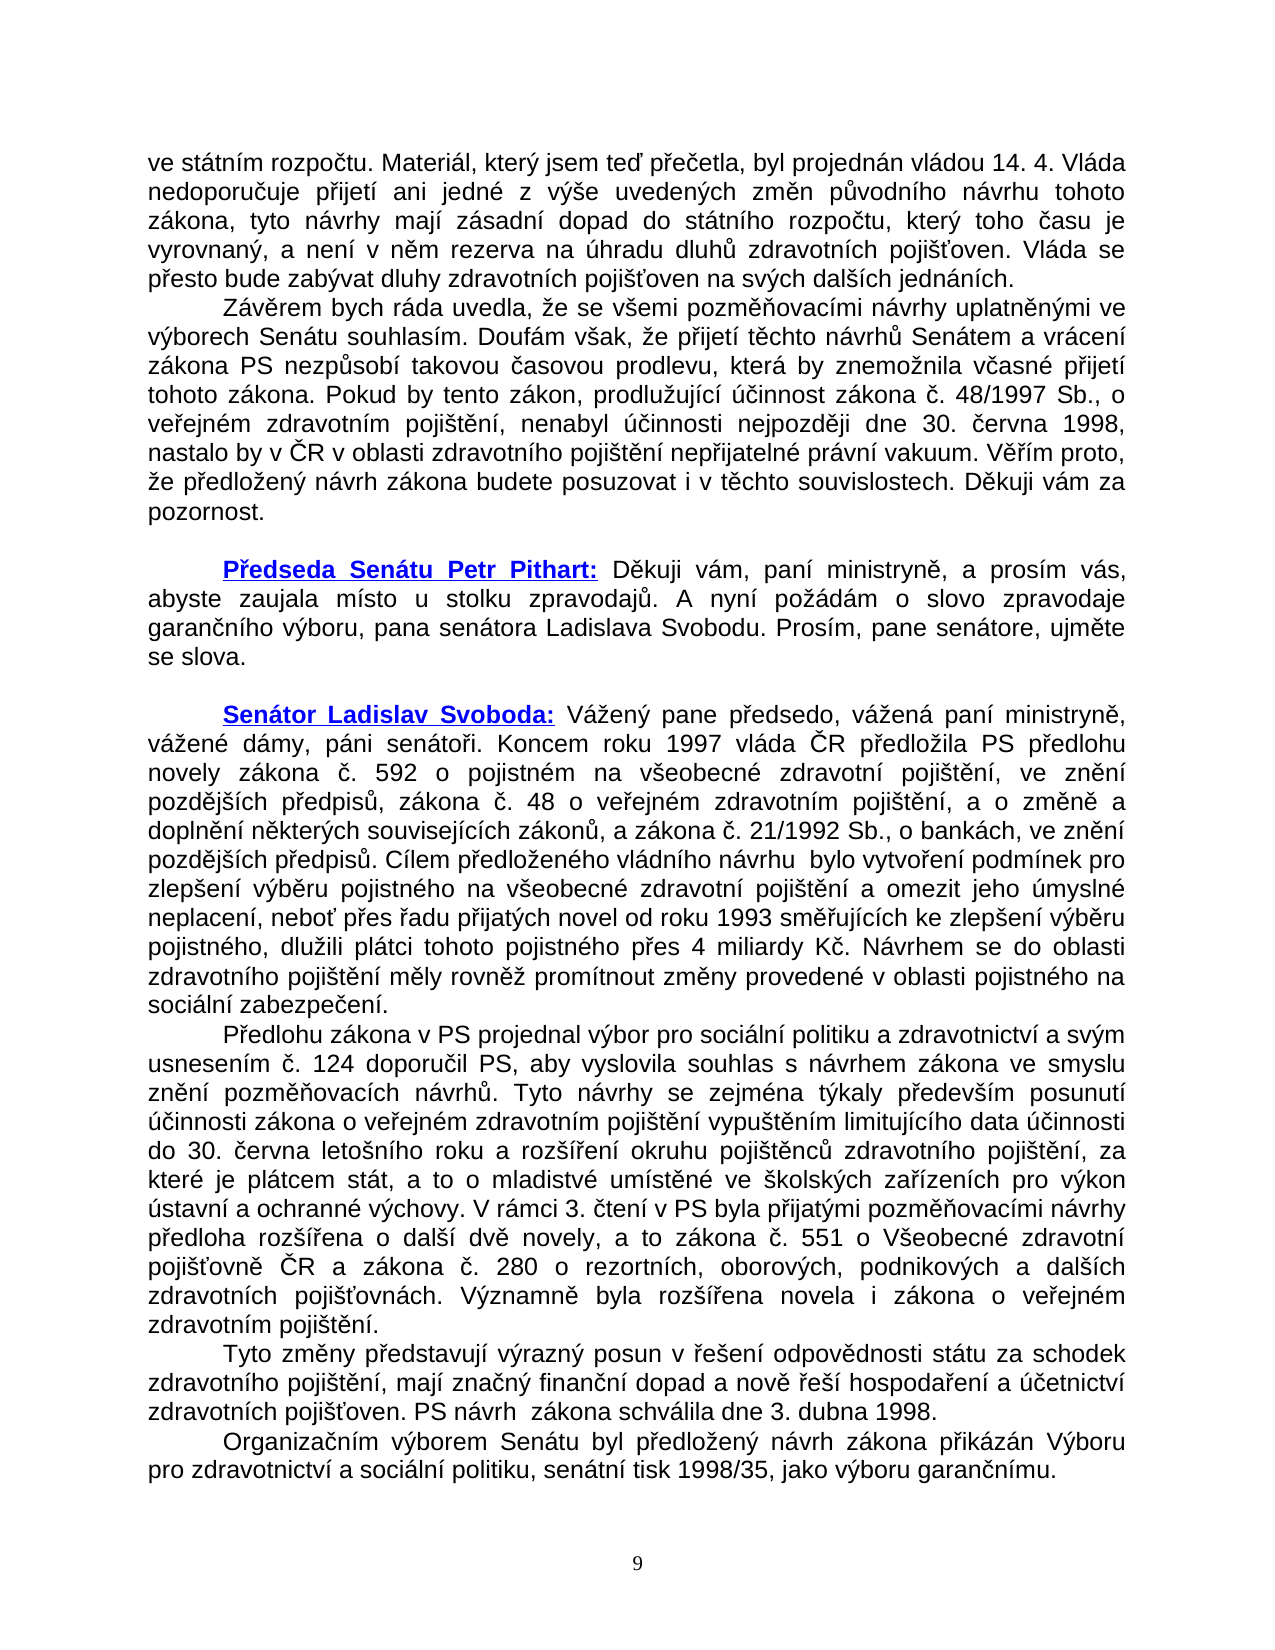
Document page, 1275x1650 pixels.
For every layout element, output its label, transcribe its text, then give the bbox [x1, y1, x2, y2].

text Závěrem bych ráda uvedla, že se všemi pozměňovacími návrhy uplatněnými ve výborech Senátu souhlasím. Doufám však, že přijetí těchto návrhů Senátem a vrácení zákona PS nezpůsobí takovou časovou prodlevu, která by znemožnila včasné přijetí tohoto zákona. Pokud by tento zákon, prodlužující účinnost zákona č. 48/1997 Sb., o veřejném zdravotním pojištění, nenabyl účinnosti nejpozději dne 30. června 1998, nastalo by v ČR v oblasti zdravotního pojištění nepřijatelné právní vakuum. Věřím proto, že předložený návrh zákona budete posuzovat i v těchto souvislostech. Děkuji vám za pozornost. [148, 293, 1127, 525]
text Předlohu zákona v PS projednal výbor pro sociální politiku a zdravotnictví a svým usnesením č. 124 doporučil PS, aby vyslovila souhlas s návrhem zákona ve smyslu znění pozměňovacích návrhů. Tyto návrhy se zejména týkaly především posunutí účinnosti zákona o veřejném zdravotním pojištění vypuštěním limitujícího data účinnosti do 30. června letošního roku a rozšíření okruhu pojištěnců zdravotního pojištění, za které je plátcem stát, a to o mladistvé umístěné ve školských zařízeních pro výkon ústavní a ochranné výchovy. V rámci 3. čtení v PS byla přijatými pozměňovacími návrhy předloha rozšířena o další dvě novely, a to zákona č. 551 o Všeobecné zdravotní pojišťovně ČR a zákona č. 280 o rezortních, oborových, podnikových a dalších zdravotních pojišťovnách. Významně byla rozšířena novela i zákona o veřejném zdravotním pojištění. [148, 1019, 1127, 1339]
text Organizačním výborem Senátu byl předložený návrh zákona přikázán Výboru pro zdravotnictví a sociální politiku, senátní tisk 1998/35, jako výboru garančnímu. [148, 1426, 1127, 1484]
text Předseda Senátu Petr Pithart: Děkuji vám, paní ministryně, a prosím vás, abyste zaujala místo u stolku zpravodajů. A nyní požádám o slovo zpravodaje garančního výboru, pana senátora Ladislava Svobodu. Prosím, pane senátore, ujměte se slova. [148, 554, 1127, 671]
text Tyto změny představují výrazný posun v řešení odpovědnosti státu za schodek zdravotního pojištění, mají značný finanční dopad a nově řeší hospodaření a účetnictví zdravotních pojišťoven. PS návrh zákona schválila dne 3. dubna 1998. [148, 1339, 1127, 1426]
text Senátor Ladislav Svoboda: Vážený pane předsedo, vážená paní ministryně, vážené dámy, páni senátoři. Koncem roku 1997 vláda ČR předložila PS předlohu novely zákona č. 592 o pojistném na všeobecné zdravotní pojištění, ve znění pozdějších předpisů, zákona č. 48 o veřejném zdravotním pojištění, a o změně a doplnění některých souvisejících zákonů, a zákona č. 21/1992 Sb., o bankách, ve znění pozdějších předpisů. Cílem předloženého vládního návrhu bylo vytvoření podmínek pro zlepšení výběru pojistného na všeobecné zdravotní pojištění a omezit jeho úmyslné neplacení, neboť přes řadu přijatých novel od roku 1993 směřujících ke zlepšení výběru pojistného, dlužili plátci tohoto pojistného přes 4 miliardy Kč. Návrhem se do oblasti zdravotního pojištění měly rovněž promítnout změny provedené v oblasti pojistného na sociální zabezpečení. [148, 700, 1127, 1019]
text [148, 148, 1127, 293]
